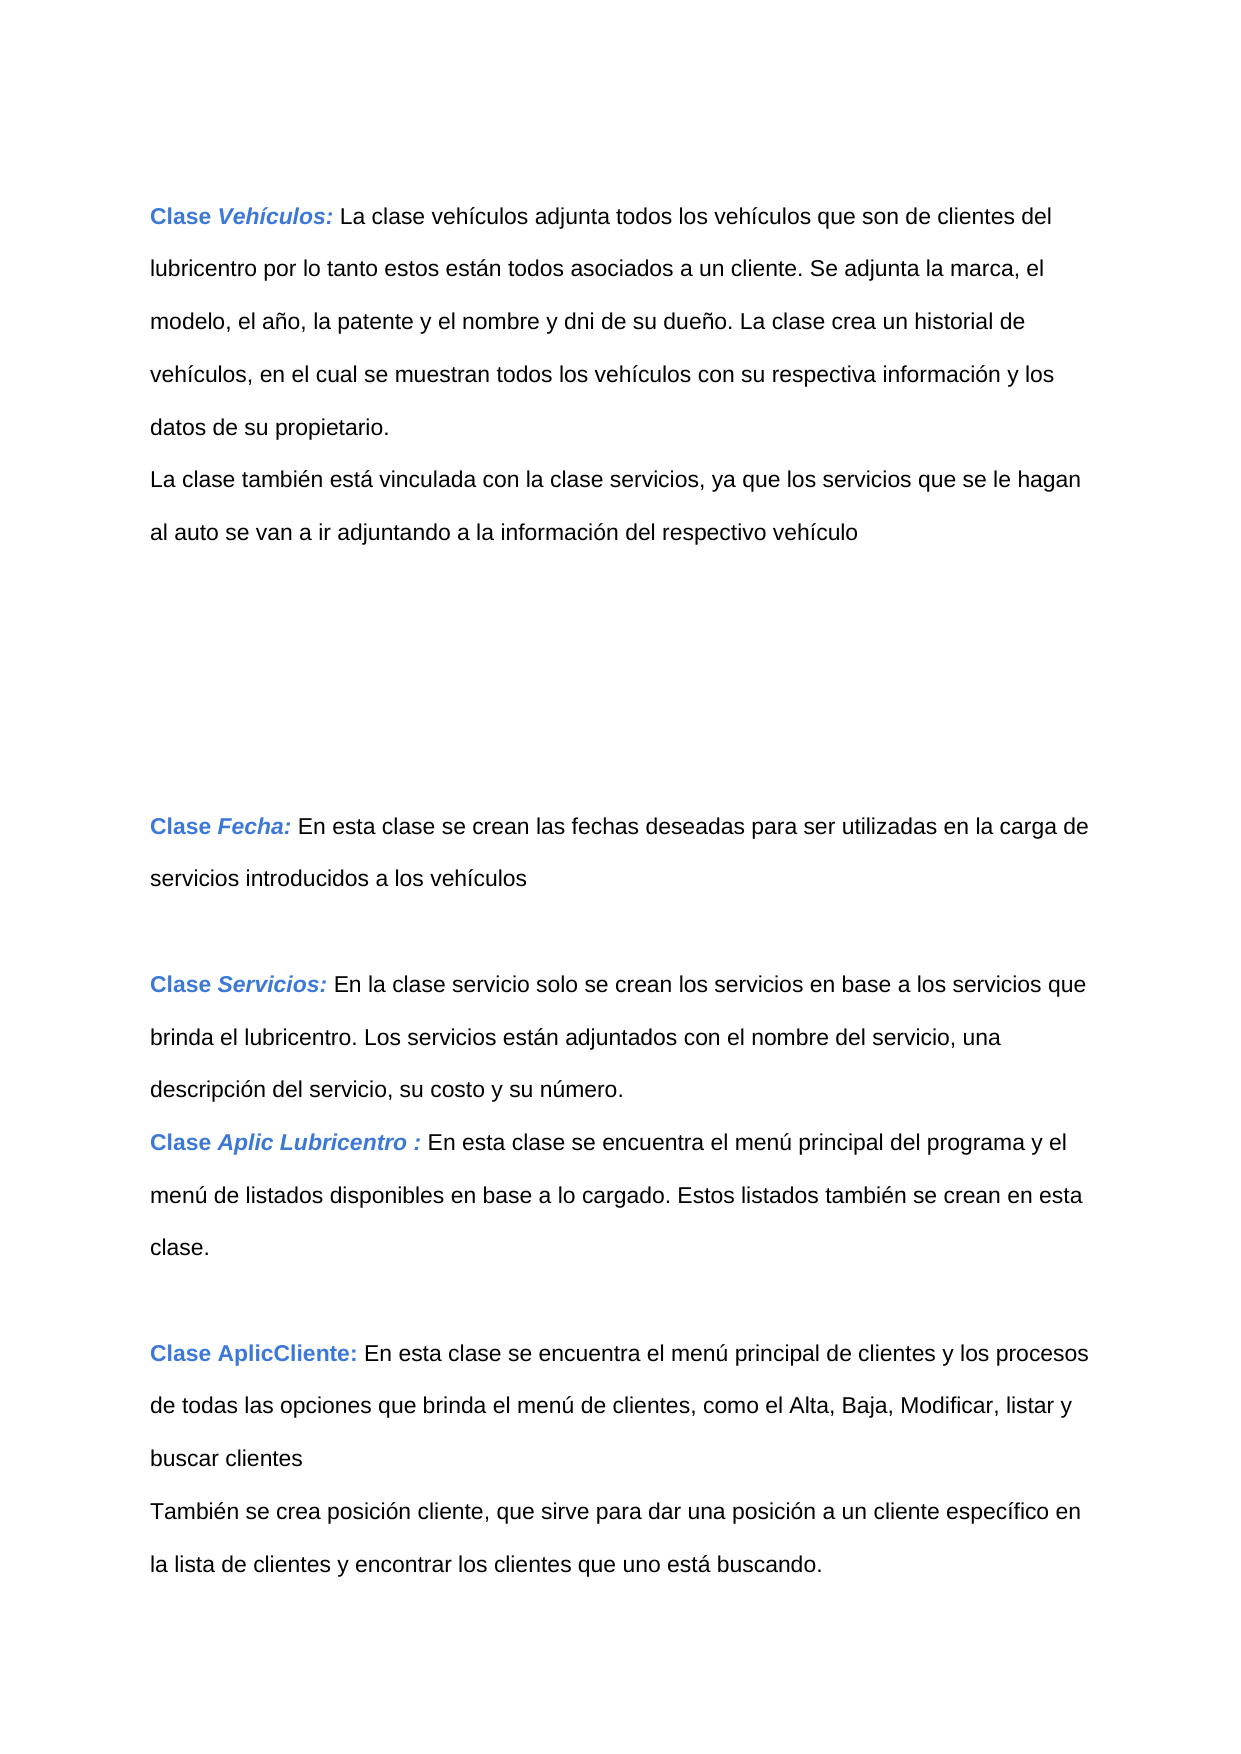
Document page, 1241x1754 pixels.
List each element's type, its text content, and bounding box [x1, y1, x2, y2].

text Clase Vehículos: La clase vehículos adjunta todos los vehículos que son de clientes del lubricentro por lo tanto estos están todos asociados a un cliente. Se adjunta la marca, el modelo, el año, la patente y el nombre y dni de su dueño. La clase crea un historial de vehículos, en el cual se muestran todos los vehículos con su respectiva información y los datos de su propietario. [150, 203, 1090, 440]
text Clase Aplic Lubricentro : En esta clase se encuentra el menú principal del programa y el menú de listados disponibles en base a lo cargado. Estos listados también se crean en esta clase. [150, 1129, 1090, 1261]
text Clase Fecha: En esta clase se crean las fechas deseadas para ser utilizadas en la carga de servicios introducidos a los vehículos [150, 813, 1090, 892]
text Clase Servicios: En la clase servicio solo se crean los servicios en base a los servicios que brinda el lubricentro. Los servicios están adjuntados con el nombre del servicio, una descripción del servicio, su costo y su número. [150, 971, 1090, 1103]
text La clase también está vinculada con la clase servicios, ya que los servicios que se le hagan al auto se van a ir adjuntando a la información del respectivo vehículo [150, 466, 1090, 545]
text También se crea posición cliente, que sirve para dar una posición a un cliente específico en la lista de clientes y encontrar los clientes que uno está buscando. [150, 1498, 1090, 1577]
text Clase AplicCliente: En esta clase se encuentra el menú principal de clientes y los procesos de todas las opciones que brinda el menú de clientes, como el Alta, Baja, Modificar, listar y buscar clientes [150, 1340, 1090, 1472]
